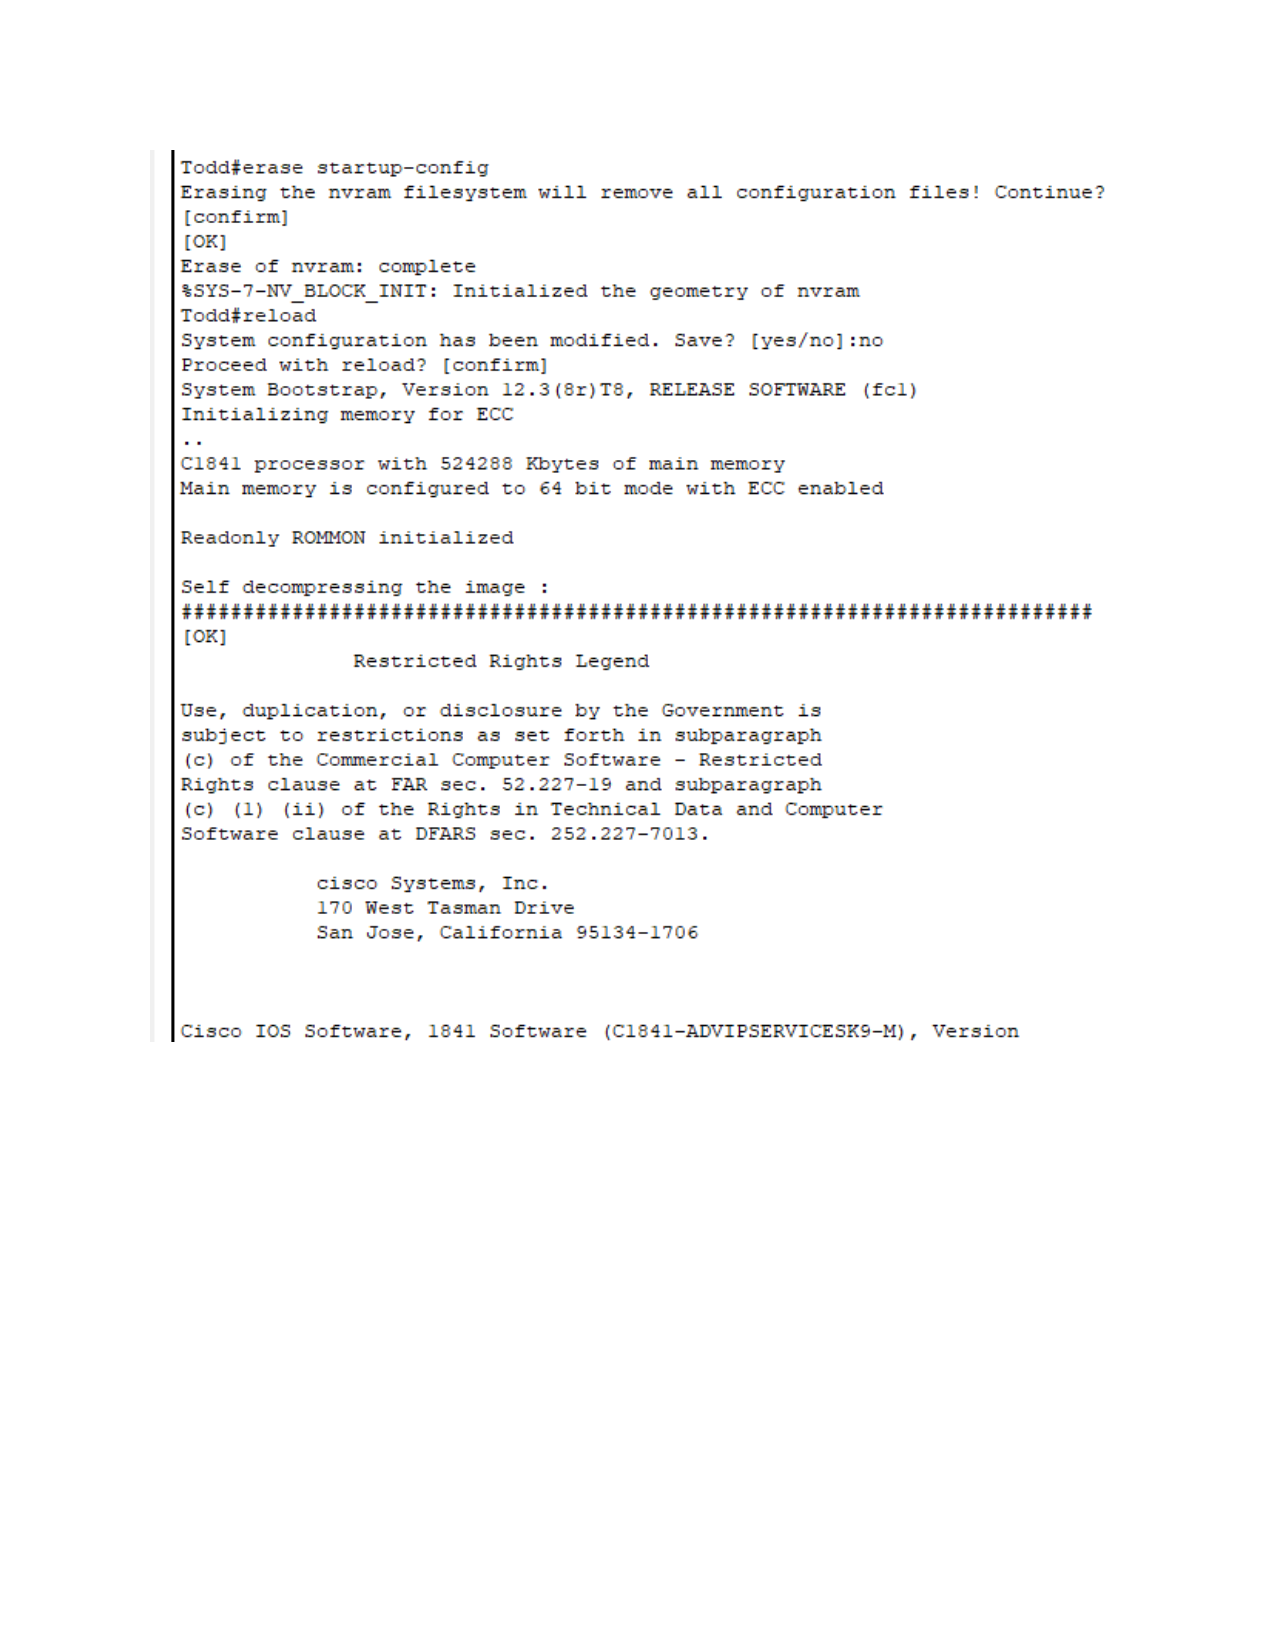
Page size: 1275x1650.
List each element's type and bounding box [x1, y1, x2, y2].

picture [150, 150, 1125, 1042]
